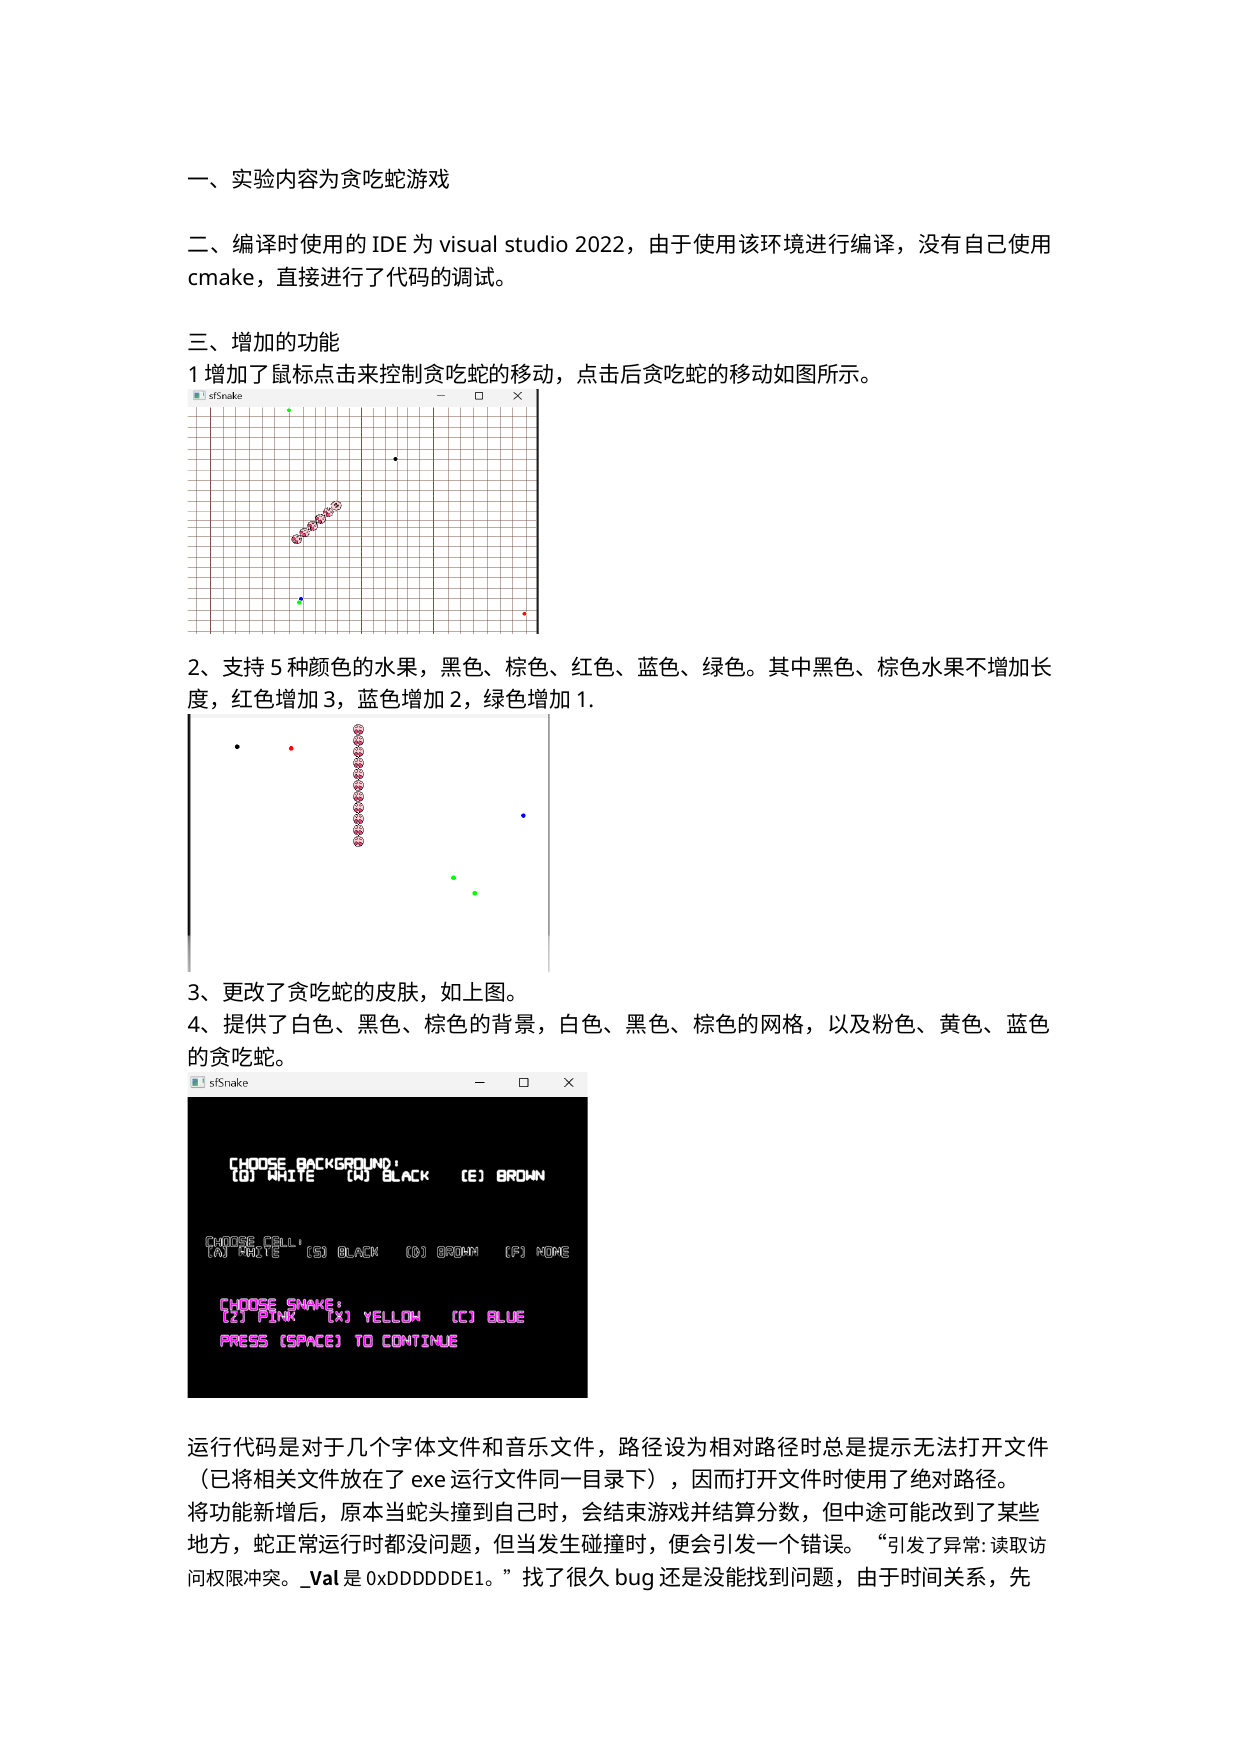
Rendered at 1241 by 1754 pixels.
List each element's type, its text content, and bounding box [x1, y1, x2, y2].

text 1增加了鼠标点击来控制贪吃蛇的移动，点击后贪吃蛇的移动如图所示。 [187, 357, 1053, 389]
text 一、实验内容为贪吃蛇游戏 [187, 162, 1053, 194]
picture [187, 714, 550, 972]
text 三、增加的功能 [187, 324, 1053, 357]
text 运行代码是对于几个字体文件和音乐文件，路径设为相对路径时总是提示无法打开文件（已将相关文件放在了exe运行文件同一目录下），因而打开文件时使用了绝对路径。 [187, 1429, 1053, 1494]
text 2、支持5种颜色的水果，黑色、棕色、红色、蓝色、绿色。其中黑色、棕色水果不增加长度，红色增加3，蓝色增加2，绿色增加1. [187, 649, 1053, 714]
picture [187, 1072, 588, 1398]
text 4、提供了白色、黑色、棕色的背景，白色、黑色、棕色的网格，以及粉色、黄色、蓝色的贪吃蛇。 [187, 1007, 1053, 1072]
text 二、编译时使用的IDE为visual studio 2022，由于使用该环境进行编译，没有自己使用cmake，直接进行了代码的调试。 [187, 227, 1053, 292]
text 3、更改了贪吃蛇的皮肤，如上图。 [187, 974, 1053, 1007]
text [187, 1494, 1053, 1592]
picture [187, 389, 539, 634]
